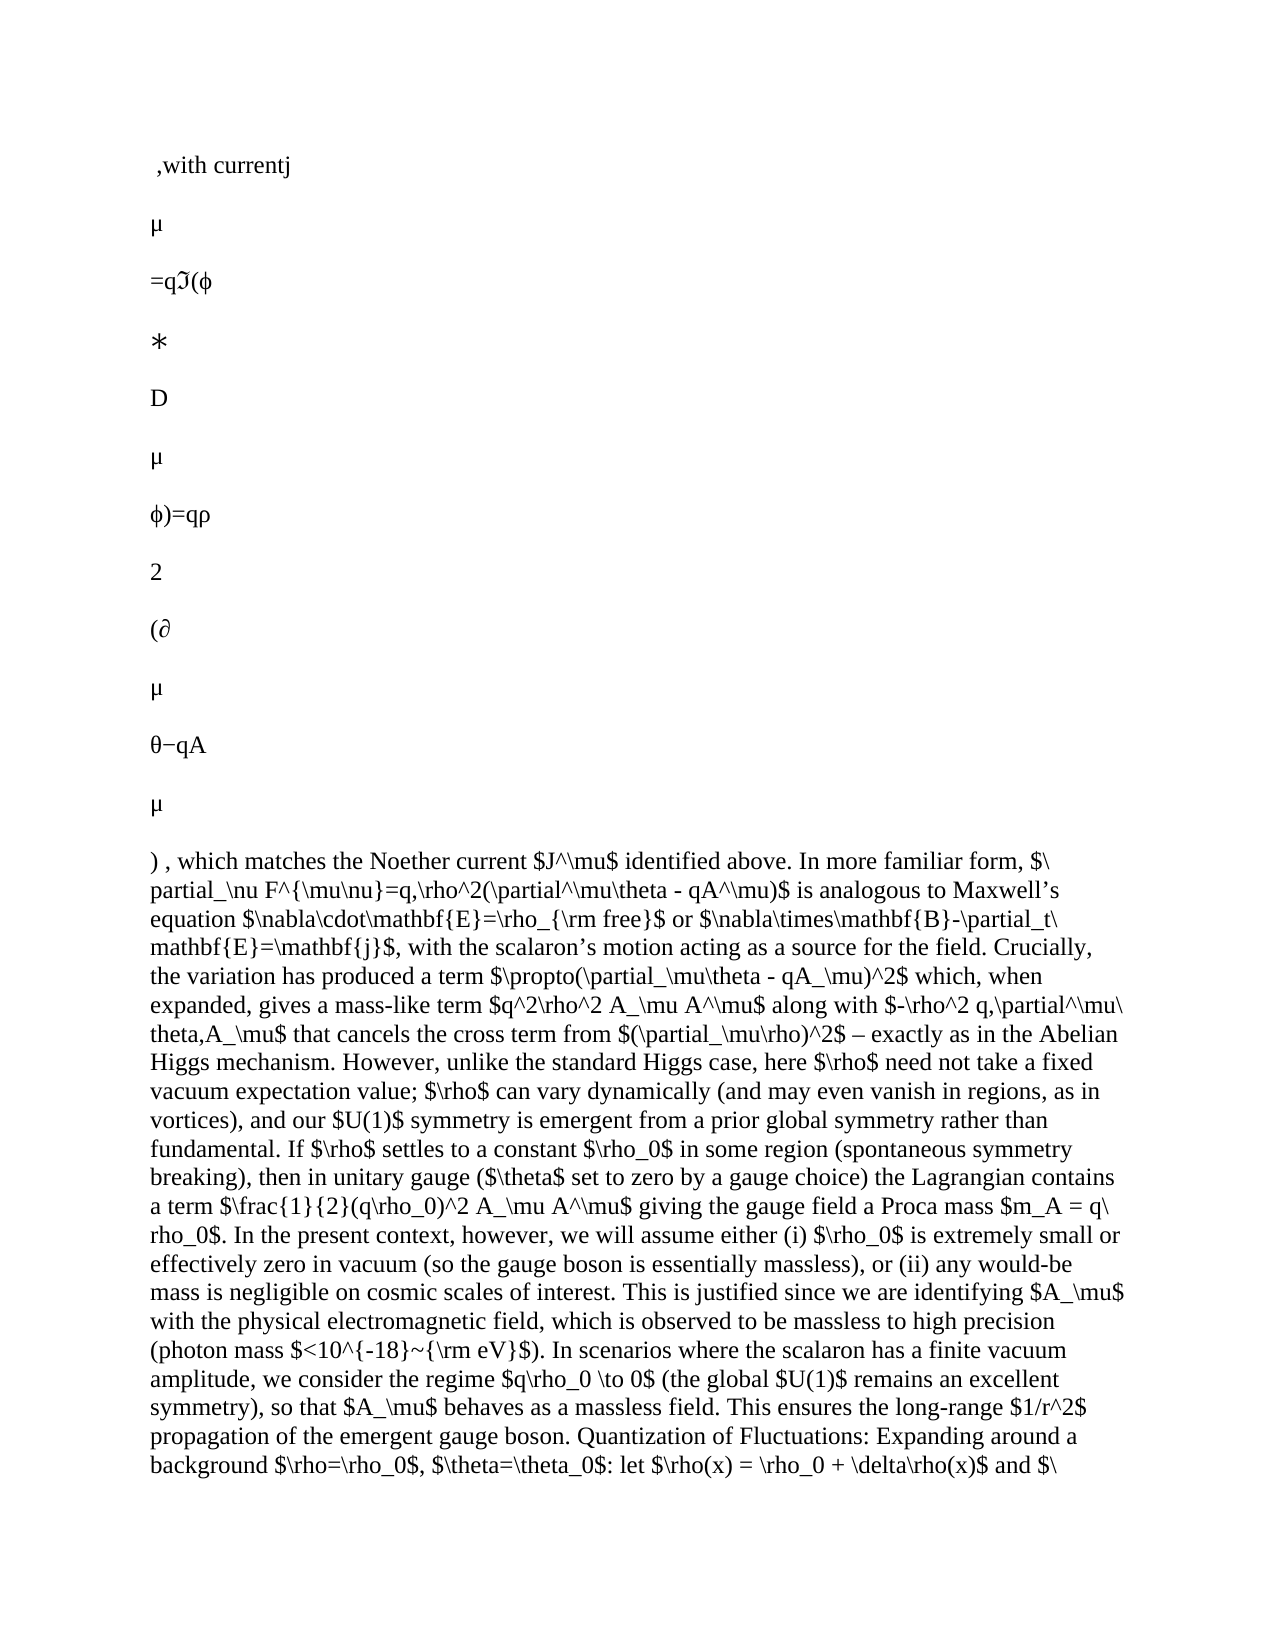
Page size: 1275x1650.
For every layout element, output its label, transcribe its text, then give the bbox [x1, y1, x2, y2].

text μ [150, 788, 1125, 817]
text θ−qA [150, 730, 1125, 759]
text ϕ)=qρ [150, 499, 1125, 527]
text ∗ [150, 324, 1125, 354]
text 2 [150, 557, 1125, 585]
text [150, 846, 1125, 1479]
text D [150, 383, 1125, 412]
text μ [150, 208, 1125, 237]
text ,with currentj [150, 150, 1125, 179]
text μ [150, 672, 1125, 701]
text =qℑ(ϕ [150, 266, 1125, 294]
text (∂ [150, 614, 1125, 643]
text μ [150, 441, 1125, 469]
